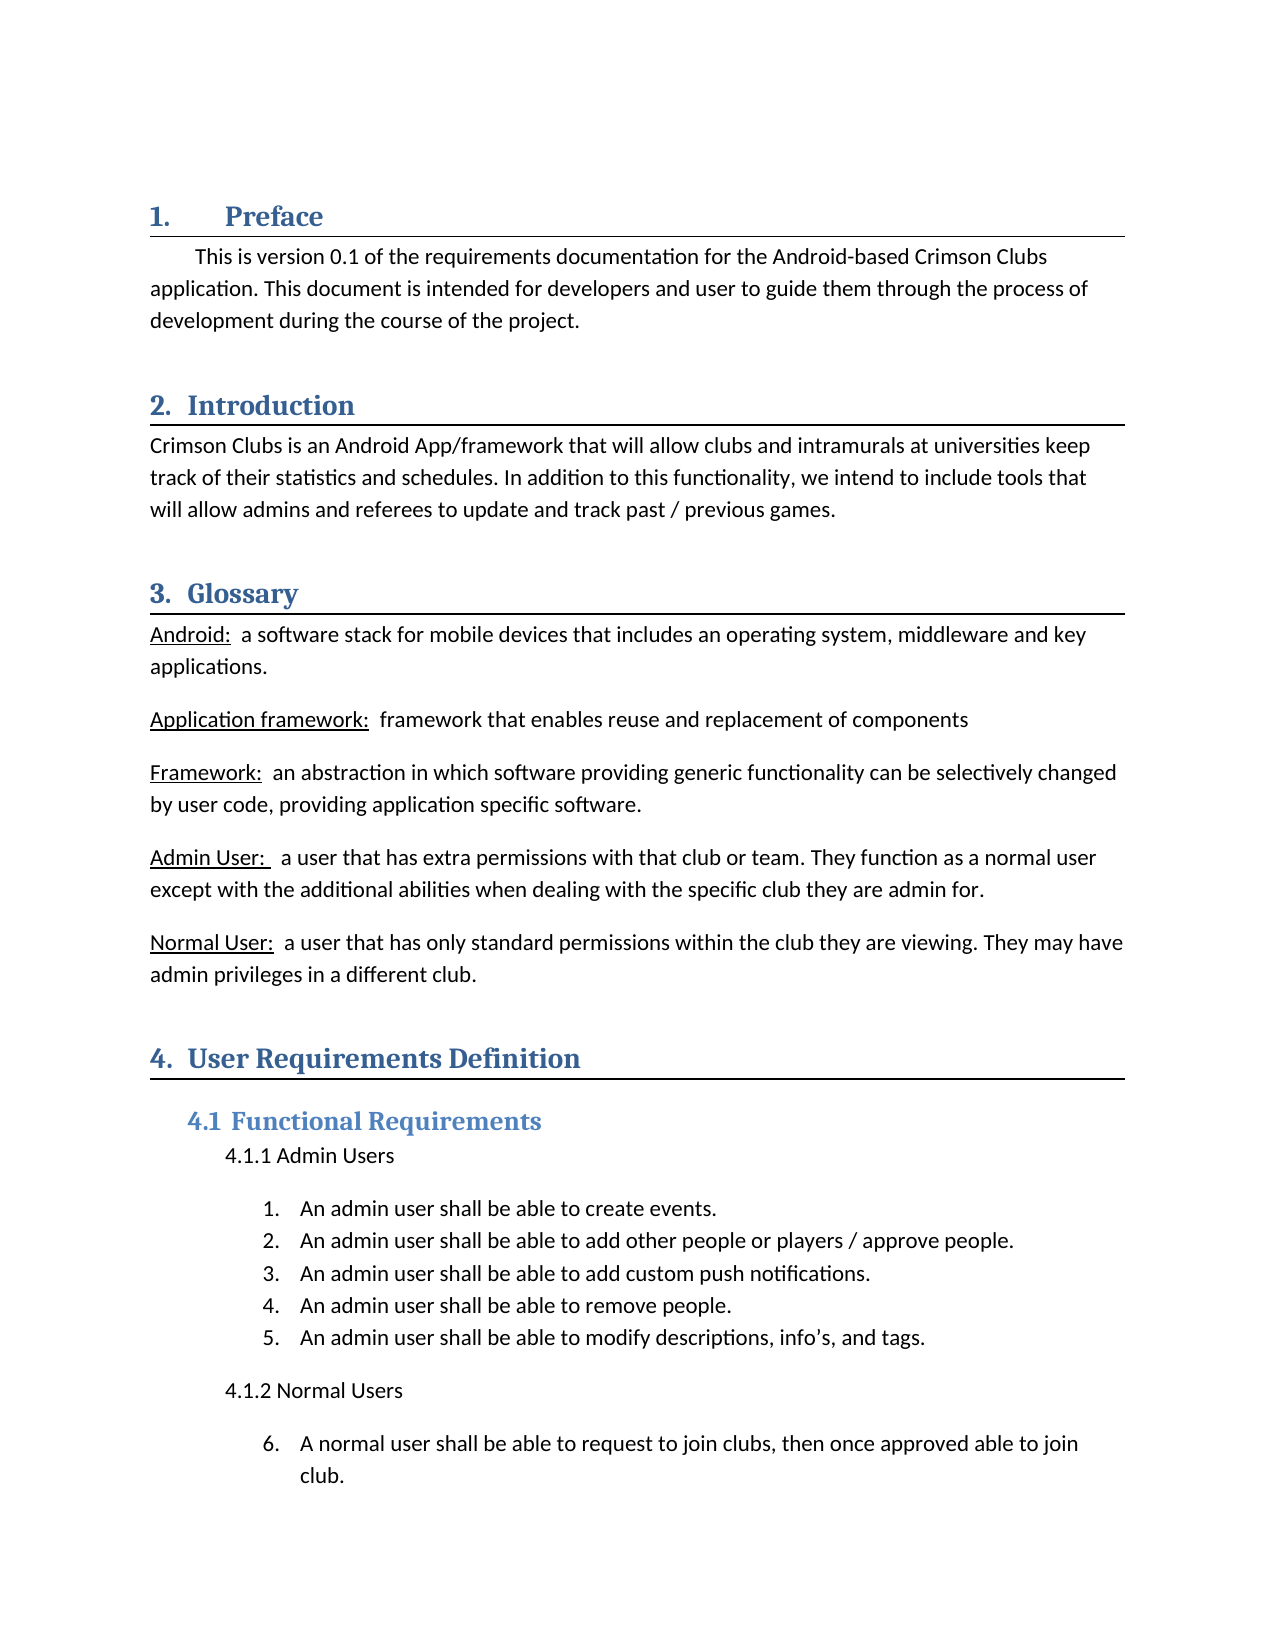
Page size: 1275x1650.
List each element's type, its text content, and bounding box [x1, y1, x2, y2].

text This is version 0.1 of the requirements documentation for the Android-based Crimson Clubs application. This document is intended for developers and user to guide them through the process of development during the course of the project. [150, 242, 1125, 334]
text 4.1.1 Admin Users [187, 1141, 1125, 1169]
list A normal user shall be able to request to join clubs, then once approved able to join club. [262, 1429, 1125, 1489]
text 4.1.2 Normal Users [225, 1376, 1125, 1404]
text Admin User: a user that has extra permissions with that club or team. They function as a normal user except with the additional abilities when dealing with the specific club they are admin for. [150, 843, 1125, 903]
list An admin user shall be able to add custom push notifications. [262, 1259, 1125, 1287]
subtitle User Requirements Definition [150, 1043, 1125, 1078]
subtitle Preface [150, 200, 1125, 236]
text Normal User: a user that has only standard permissions within the club they are viewing. They may have admin privileges in a different club. [150, 928, 1125, 988]
list An admin user shall be able to modify descriptions, info’s, and tags. [262, 1323, 1125, 1351]
subtitle Functional Requirements [187, 1106, 1125, 1137]
list An admin user shall be able to create events. [262, 1194, 1125, 1222]
list An admin user shall be able to add other people or players / approve people. [262, 1227, 1125, 1255]
text Application framework: framework that enables reuse and replacement of components [150, 705, 1125, 733]
text Android: a software stack for mobile devices that includes an operating system, middleware and key applications. [150, 620, 1125, 680]
subtitle Introduction [150, 389, 1125, 424]
list An admin user shall be able to remove people. [262, 1291, 1125, 1319]
text Crimson Clubs is an Android App/framework that will allow clubs and intramurals at universities keep track of their statistics and schedules. In addition to this functionality, we intend to include tools that will allow admins and referees to update and track past / previous games. [150, 431, 1125, 523]
subtitle Glossary [150, 577, 1125, 613]
text Framework: an abstraction in which software providing generic functionality can be selectively changed by user code, providing application specific software. [150, 758, 1125, 818]
